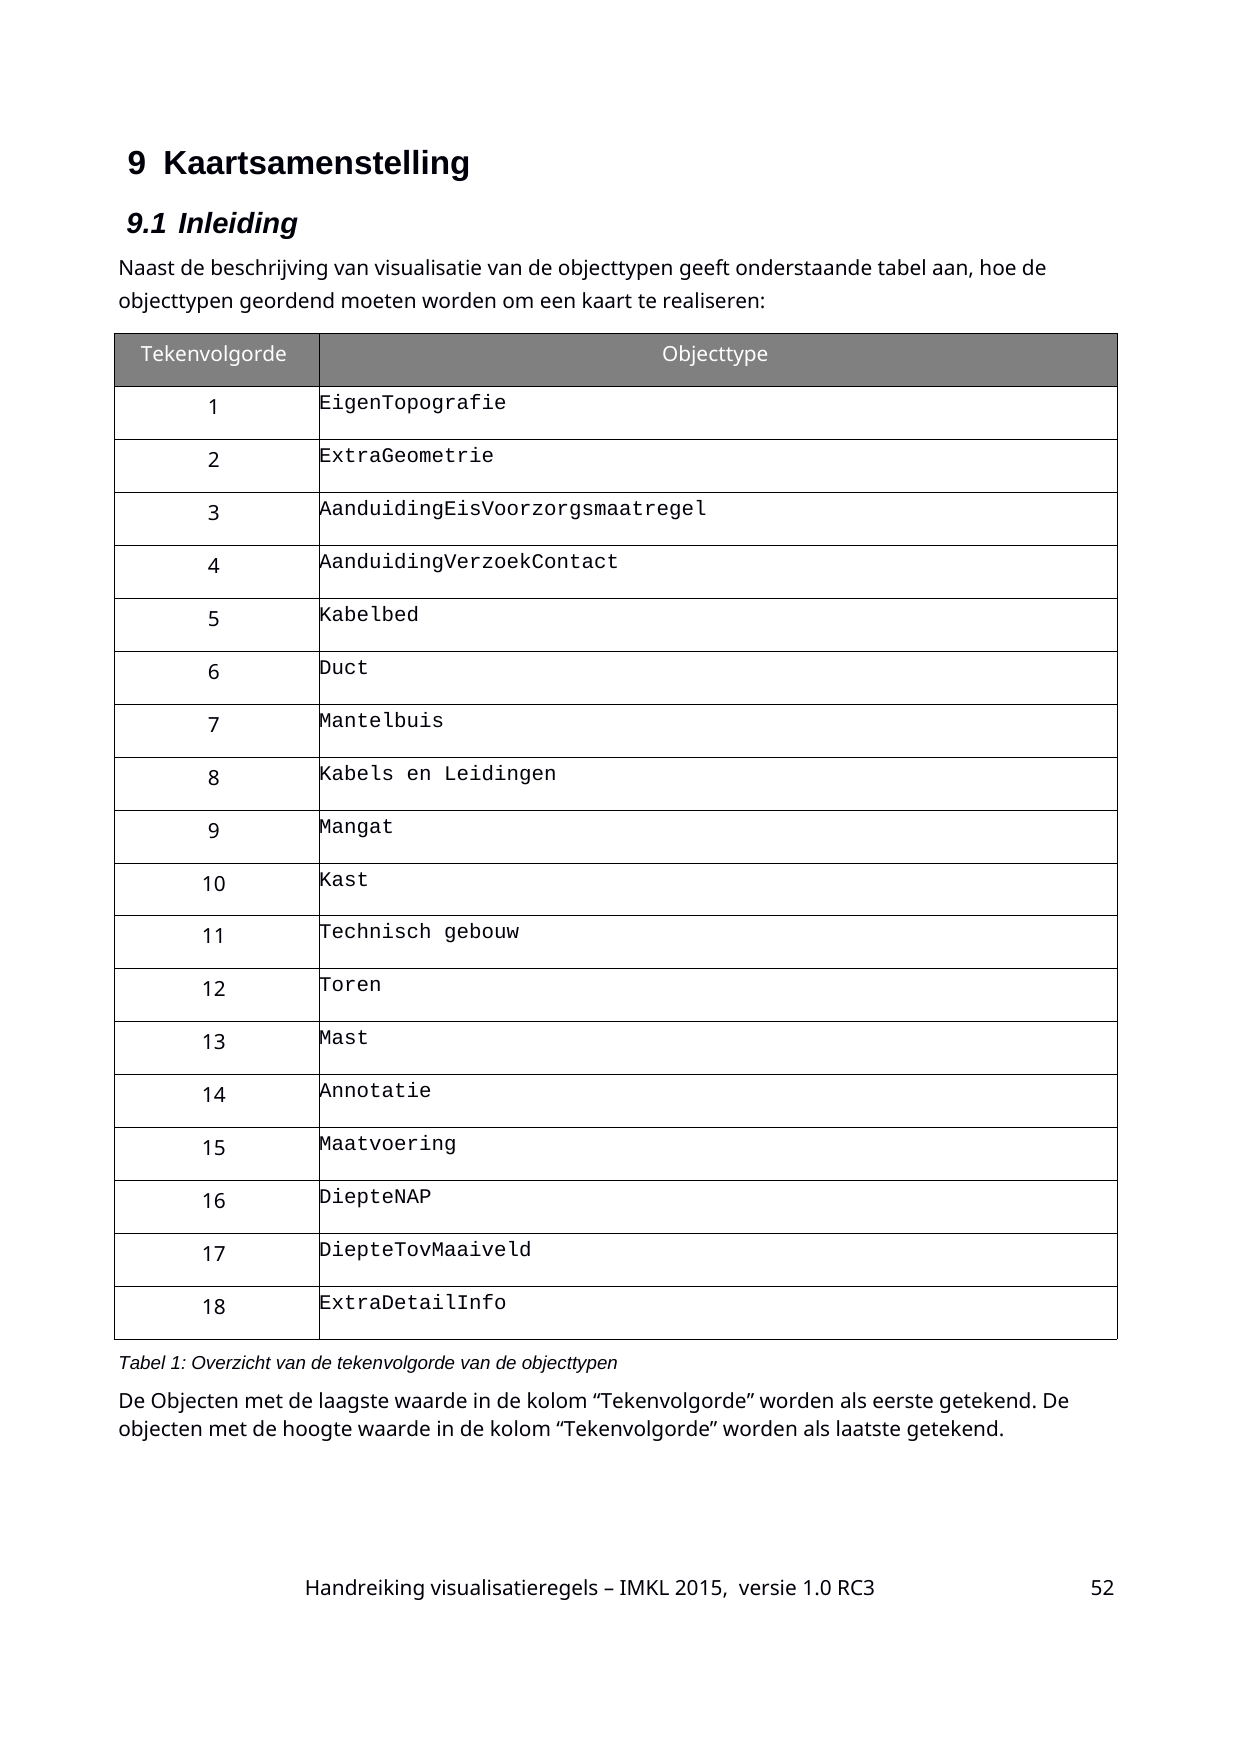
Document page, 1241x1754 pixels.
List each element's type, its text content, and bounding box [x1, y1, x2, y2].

table_cell Mantelbuis [320, 705, 1117, 757]
table_cell ExtraGeometrie [320, 440, 1117, 492]
table_cell Kabelbed [320, 599, 1117, 651]
table_header Objecttype [320, 334, 1117, 386]
subtitle Inleiding [118, 207, 1122, 240]
table_cell Kast [320, 864, 1117, 915]
table_cell 2 [115, 440, 319, 492]
table_cell EigenTopografie [320, 387, 1117, 439]
table_cell Maatvoering [320, 1128, 1117, 1180]
table_cell AanduidingVerzoekContact [320, 546, 1117, 598]
table_cell 12 [115, 969, 319, 1021]
table_cell 1 [115, 387, 319, 439]
table_cell AanduidingEisVoorzorgsmaatregel [320, 493, 1117, 545]
text Naast de beschrijving van visualisatie van de objecttypen geeft onderstaande tabel aan, hoe de objecttypen geordend moeten worden om een kaart te realiseren: [118, 253, 1122, 315]
table_cell Mast [320, 1022, 1117, 1074]
table_cell 15 [115, 1128, 319, 1180]
table_cell DiepteTovMaaiveld [320, 1234, 1117, 1286]
table_cell 3 [115, 493, 319, 545]
subtitle Kaartsamenstelling [118, 143, 1122, 182]
text De Objecten met de laagste waarde in de kolom “Tekenvolgorde” worden als eerste getekend. De objecten met de hoogte waarde in de kolom “Tekenvolgorde” worden als laatste getekend. [118, 1386, 1122, 1443]
table_cell ExtraDetailInfo [320, 1287, 1117, 1339]
table_cell 7 [115, 705, 319, 757]
table_cell 14 [115, 1075, 319, 1127]
table_cell Duct [320, 652, 1117, 704]
table_cell Mangat [320, 811, 1117, 862]
table_cell 5 [115, 599, 319, 651]
table_cell 13 [115, 1022, 319, 1074]
table_cell DiepteNAP [320, 1181, 1117, 1233]
table_cell 18 [115, 1287, 319, 1339]
table_cell 17 [115, 1234, 319, 1286]
table_cell 8 [115, 758, 319, 809]
table_cell Toren [320, 969, 1117, 1021]
table_cell Technisch gebouw [320, 916, 1117, 968]
table_cell 10 [115, 864, 319, 915]
table_cell 4 [115, 546, 319, 598]
table_cell 6 [115, 652, 319, 704]
table_cell Kabels en Leidingen [320, 758, 1117, 809]
text Tabel 1: Overzicht van de tekenvolgorde van de objecttypen [118, 1352, 1122, 1373]
table_cell 9 [115, 811, 319, 862]
table_header Tekenvolgorde [115, 334, 319, 386]
table_cell Annotatie [320, 1075, 1117, 1127]
table_cell 11 [115, 916, 319, 968]
table_cell 16 [115, 1181, 319, 1233]
